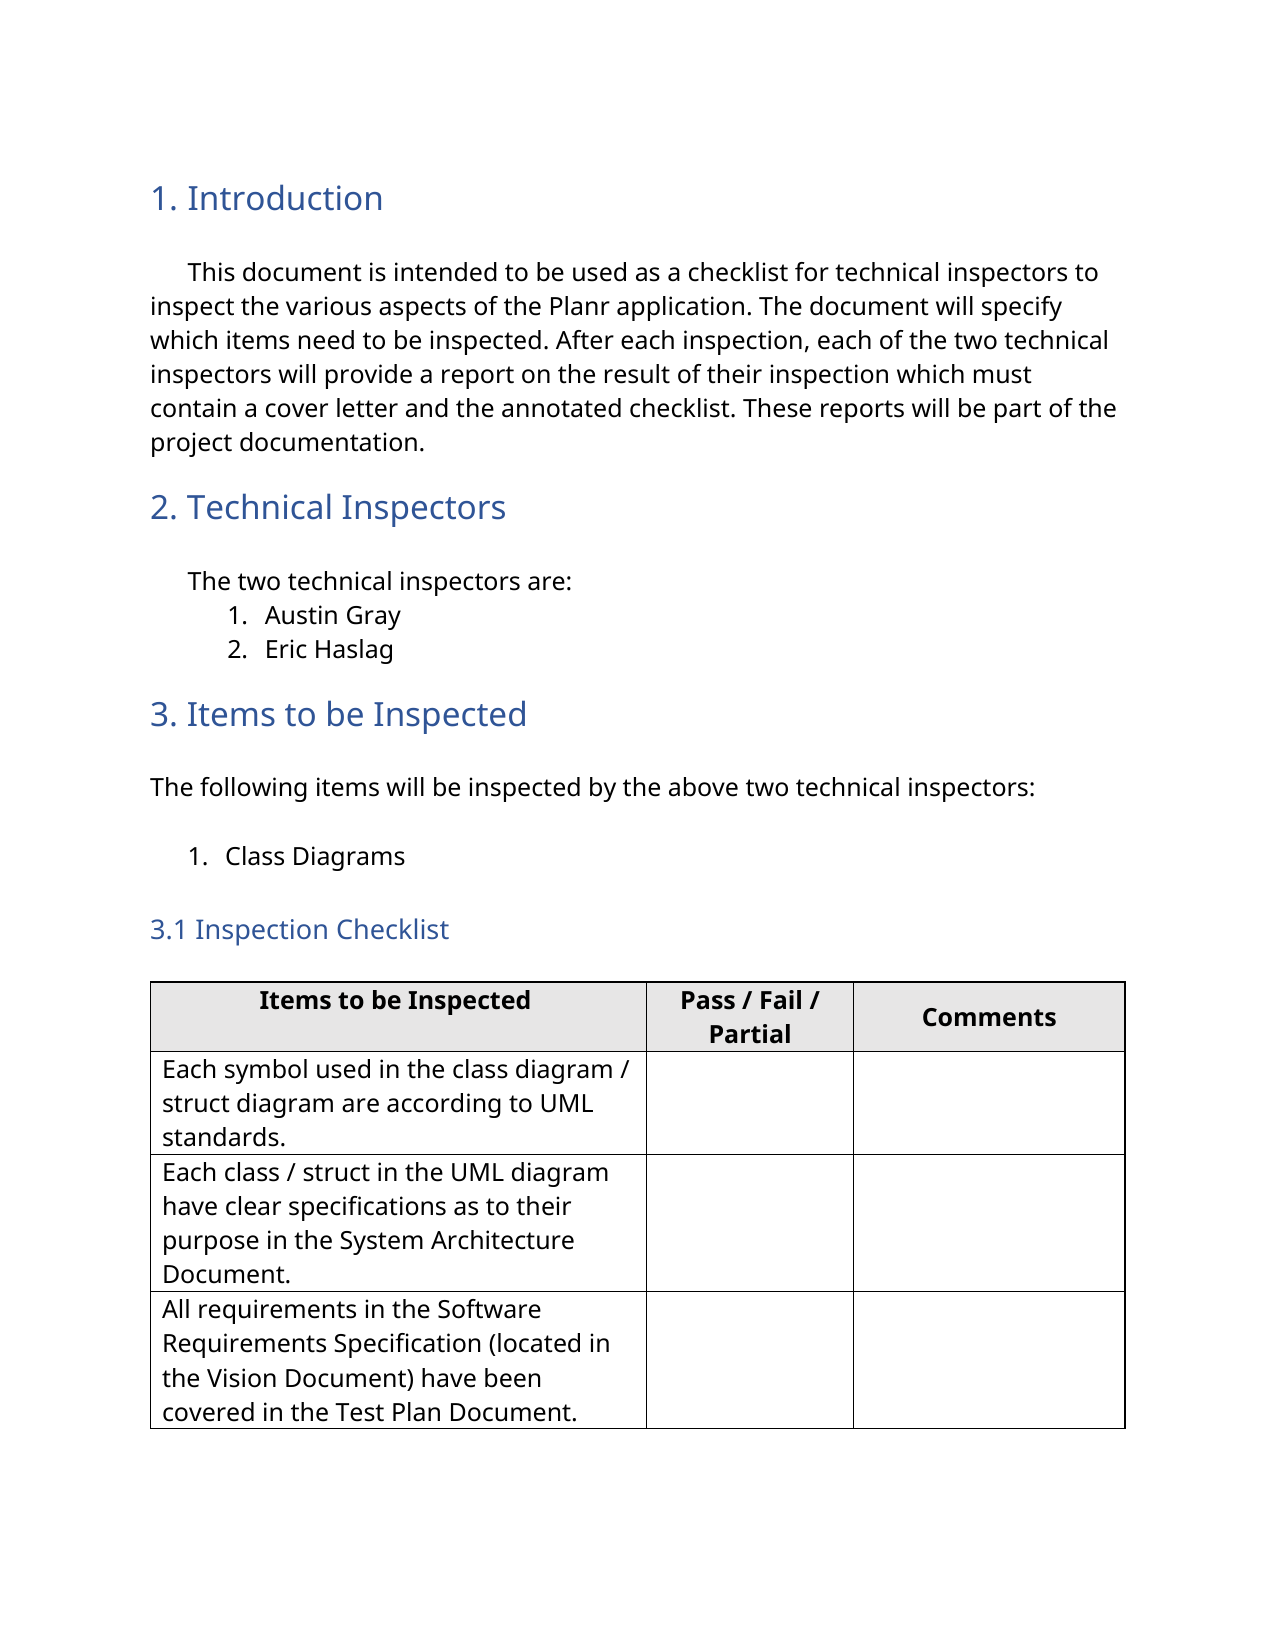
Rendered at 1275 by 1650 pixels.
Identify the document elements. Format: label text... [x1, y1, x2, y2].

table_cell [854, 1052, 1124, 1154]
table_cell All requirements in the Software Requirements Specification (located in the Vision Document) have been covered in the Test Plan Document. [151, 1292, 646, 1428]
subtitle Introduction [150, 175, 1125, 220]
table_cell [647, 1155, 853, 1291]
table_cell [647, 1292, 853, 1428]
table_cell [854, 1292, 1124, 1428]
table_header Items to be Inspected [151, 983, 646, 1051]
list Austin Gray [227, 597, 1125, 631]
text The two technical inspectors are: [150, 563, 1125, 597]
table_header Comments [854, 983, 1124, 1051]
list Class Diagrams [187, 838, 1125, 872]
subtitle 3.1 Inspection Checklist [150, 910, 1125, 947]
subtitle 2. Technical Inspectors [150, 484, 1125, 529]
subtitle 3. Items to be Inspected [150, 691, 1125, 736]
table_cell Each symbol used in the class diagram / struct diagram are according to UML standards. [151, 1052, 646, 1154]
table_cell [854, 1155, 1124, 1291]
text This document is intended to be used as a checklist for technical inspectors to inspect the various aspects of the Planr application. The document will specify which items need to be inspected. After each inspection, each of the two technical inspectors will provide a report on the result of their inspection which must contain a cover letter and the annotated checklist. These reports will be part of the project documentation. [150, 254, 1125, 459]
list Eric Haslag [227, 631, 1125, 666]
table_cell Each class / struct in the UML diagram have clear specifications as to their purpose in the System Architecture Document. [151, 1155, 646, 1291]
table_header Pass / Fail / Partial [647, 983, 853, 1051]
table_cell [647, 1052, 853, 1154]
text The following items will be inspected by the above two technical inspectors: [150, 770, 1125, 804]
